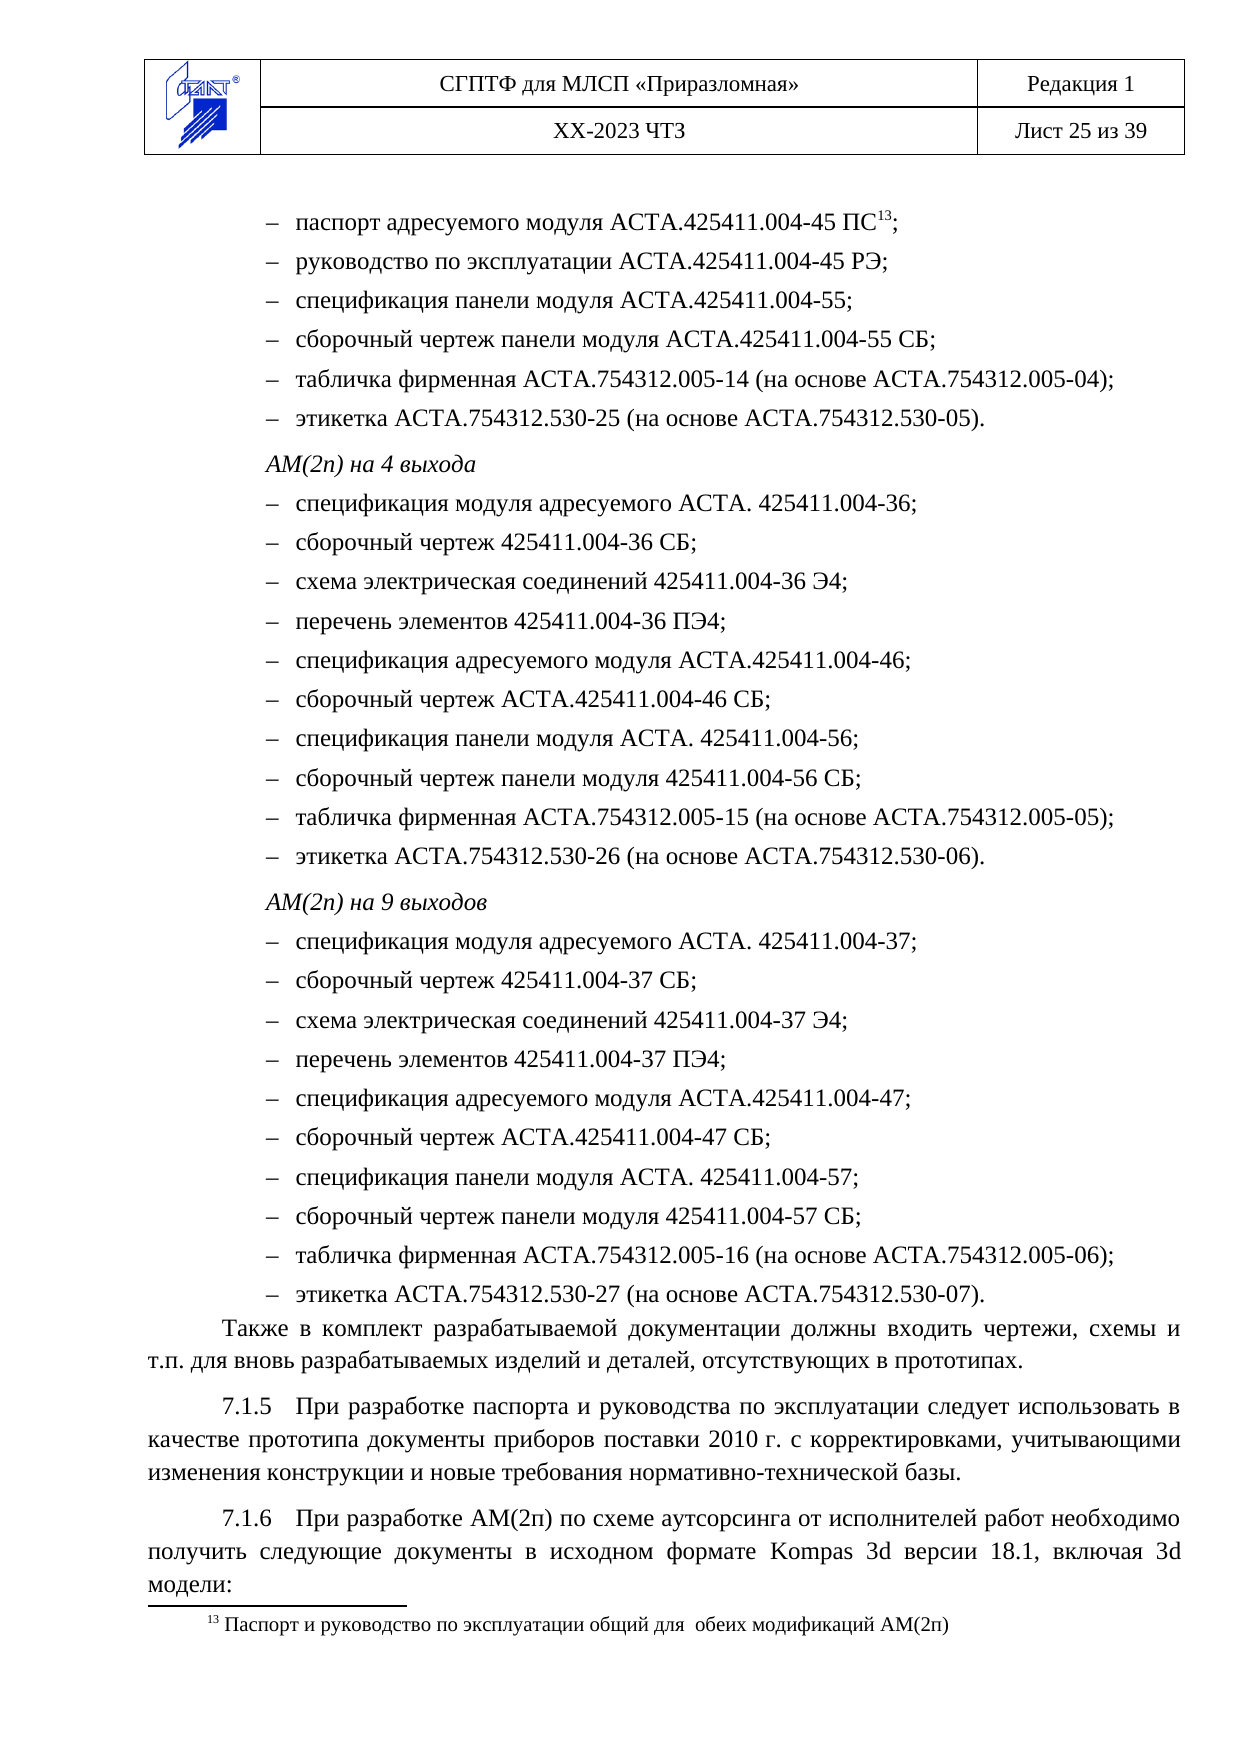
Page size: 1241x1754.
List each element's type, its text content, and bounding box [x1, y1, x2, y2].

subtitle При разработке паспорта и руководства по эксплуатации следует использовать в качестве прототипа документы приборов поставки 2010 г. с корректировками, учитывающими изменения конструкции и новые требования нормативно-технической базы. [148, 1391, 1181, 1486]
text сборочный чертеж 425411.004-36 СБ; [266, 527, 1181, 556]
text этикетка АСТА.754312.530-26 (на основе АСТА.754312.530-06). [266, 841, 1181, 870]
text схема электрическая соединений 425411.004-36 Э4; [266, 566, 1181, 595]
subtitle При разработке АМ(2п) по схеме аутсорсинга от исполнителей работ необходимо получить следующие документы в исходном формате Kompas 3d версии 18.1, включая 3d модели: [148, 1503, 1181, 1597]
text спецификация модуля адресуемого АСТА. 425411.004-36; [266, 488, 1181, 517]
text этикетка АСТА.754312.530-25 (на основе АСТА.754312.530-05). [266, 403, 1181, 432]
text табличка фирменная АСТА.754312.005-14 (на основе АСТА.754312.005-04); [266, 364, 1181, 393]
text спецификация адресуемого модуля АСТА.425411.004-46; [266, 645, 1181, 674]
text руководство по эксплуатации АСТА.425411.004-45 РЭ; [266, 246, 1181, 275]
text табличка фирменная АСТА.754312.005-15 (на основе АСТА.754312.005-05); [266, 802, 1181, 831]
text перечень элементов 425411.004-37 ПЭ4; [266, 1044, 1181, 1073]
text сборочный чертеж АСТА.425411.004-46 СБ; [266, 684, 1181, 713]
text схема электрическая соединений 425411.004-37 Э4; [266, 1005, 1181, 1033]
text сборочный чертеж панели модуля АСТА.425411.004-55 СБ; [266, 324, 1181, 353]
text спецификация адресуемого модуля АСТА.425411.004-47; [266, 1083, 1181, 1112]
text сборочный чертеж панели модуля 425411.004-57 СБ; [266, 1201, 1181, 1230]
text сборочный чертеж панели модуля 425411.004-56 СБ; [266, 763, 1181, 792]
text сборочный чертеж 425411.004-37 СБ; [266, 965, 1181, 994]
text Также в комплект разрабатываемой документации должны входить чертежи, схемы и т.п. для вновь разрабатываемых изделий и деталей, отсутствующих в прототипах. [148, 1313, 1181, 1374]
text перечень элементов 425411.004-36 ПЭ4; [266, 606, 1181, 634]
text сборочный чертеж АСТА.425411.004-47 СБ; [266, 1122, 1181, 1151]
picture [166, 60, 240, 149]
text АМ(2п) на 4 выхода [148, 449, 1181, 477]
text спецификация панели модуля АСТА. 425411.004-57; [266, 1162, 1181, 1191]
text спецификация панели модуля АСТА.425411.004-55; [266, 285, 1181, 314]
text спецификация модуля адресуемого АСТА. 425411.004-37; [266, 926, 1181, 955]
text табличка фирменная АСТА.754312.005-16 (на основе АСТА.754312.005-06); [266, 1240, 1181, 1269]
text паспорт адресуемого модуля АСТА.425411.004-45 ПС; [266, 207, 1181, 236]
text АМ(2п) на 9 выходов [148, 887, 1181, 916]
text этикетка АСТА.754312.530-27 (на основе АСТА.754312.530-07). [266, 1279, 1181, 1308]
text спецификация панели модуля АСТА. 425411.004-56; [266, 723, 1181, 752]
